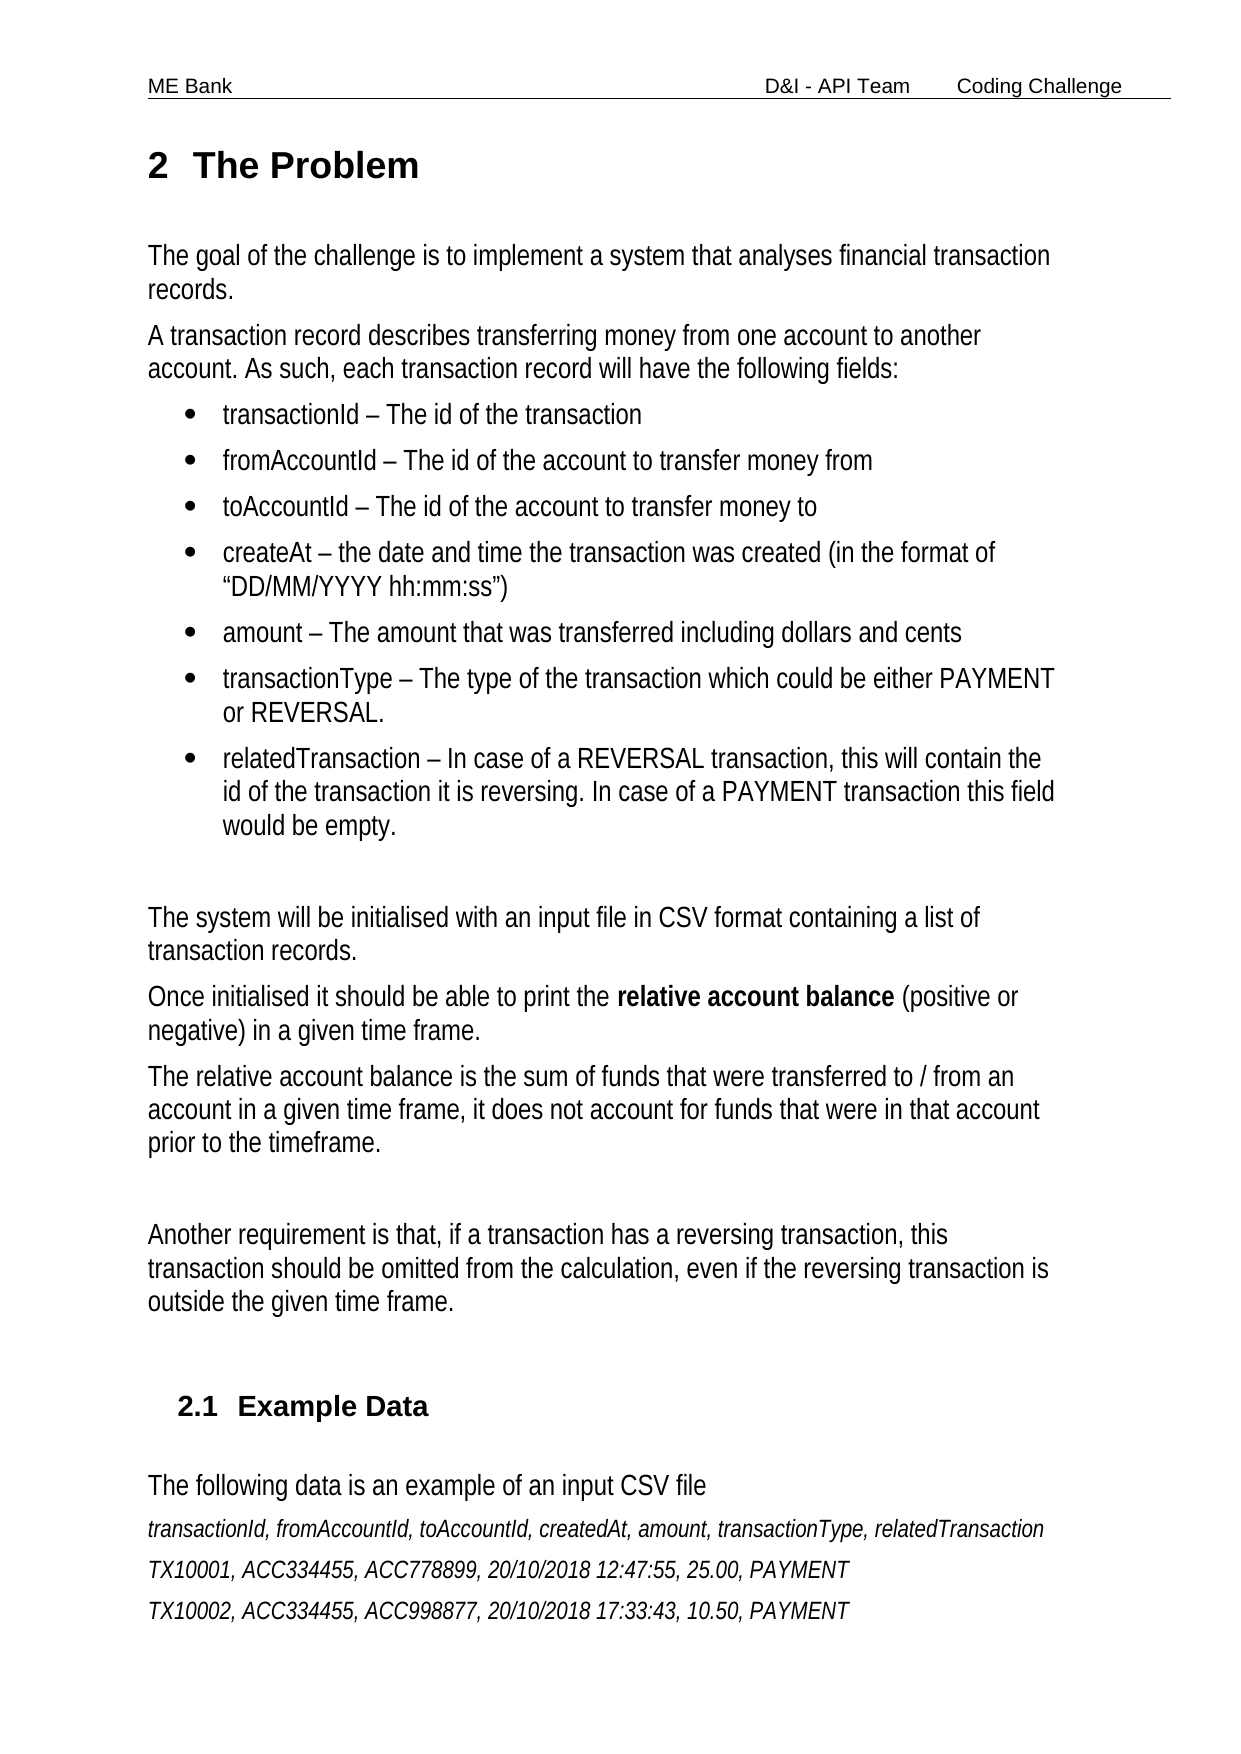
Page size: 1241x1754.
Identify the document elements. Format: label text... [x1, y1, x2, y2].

list toAccountId – The id of the account to transfer money to [185, 489, 1061, 523]
text transactionId, fromAccountId, toAccountId, createdAt, amount, transactionType, relatedTransaction [148, 1514, 1061, 1543]
text A transaction record describes transferring money from one account to another account. As such, each transaction record will have the following fields: [148, 318, 1061, 385]
list transactionId – The id of the transaction [185, 397, 1061, 431]
text The following data is an example of an input CSV file [148, 1468, 1061, 1501]
list amount – The amount that was transferred including dollars and cents [185, 615, 1061, 649]
text The system will be initialised with an input file in CSV format containing a list of transaction records. [148, 900, 1061, 967]
text TX10001, ACC334455, ACC778899, 20/10/2018 12:47:55, 25.00, PAYMENT [148, 1555, 1061, 1584]
subtitle The Problem [148, 143, 1122, 186]
text Once initialised it should be able to print the relative account balance (positive or negative) in a given time frame. [148, 979, 1061, 1046]
subtitle Example Data [177, 1389, 1122, 1422]
list createAt – the date and time the transaction was created (in the format of “DD/MM/YYYY hh:mm:ss”) [185, 536, 1061, 603]
text The goal of the challenge is to implement a system that analyses financial transaction records. [148, 238, 1061, 305]
list relatedTransaction – In case of a REVERSAL transaction, this will contain the id of the transaction it is reversing. In case of a PAYMENT transaction this field would be empty. [185, 741, 1061, 841]
list transactionType – The type of the transaction which could be either PAYMENT or REVERSAL. [185, 661, 1061, 728]
text The relative account balance is the sum of funds that were transferred to / from an account in a given time frame, it does not account for funds that were in that account prior to the timeframe. [148, 1059, 1061, 1159]
list fromAccountId – The id of the account to transfer money from [185, 443, 1061, 477]
text TX10002, ACC334455, ACC998877, 20/10/2018 17:33:43, 10.50, PAYMENT [148, 1596, 1061, 1625]
text Another requirement is that, if a transaction has a reversing transaction, this transaction should be omitted from the calculation, even if the reversing transaction is outside the given time frame. [148, 1217, 1061, 1318]
